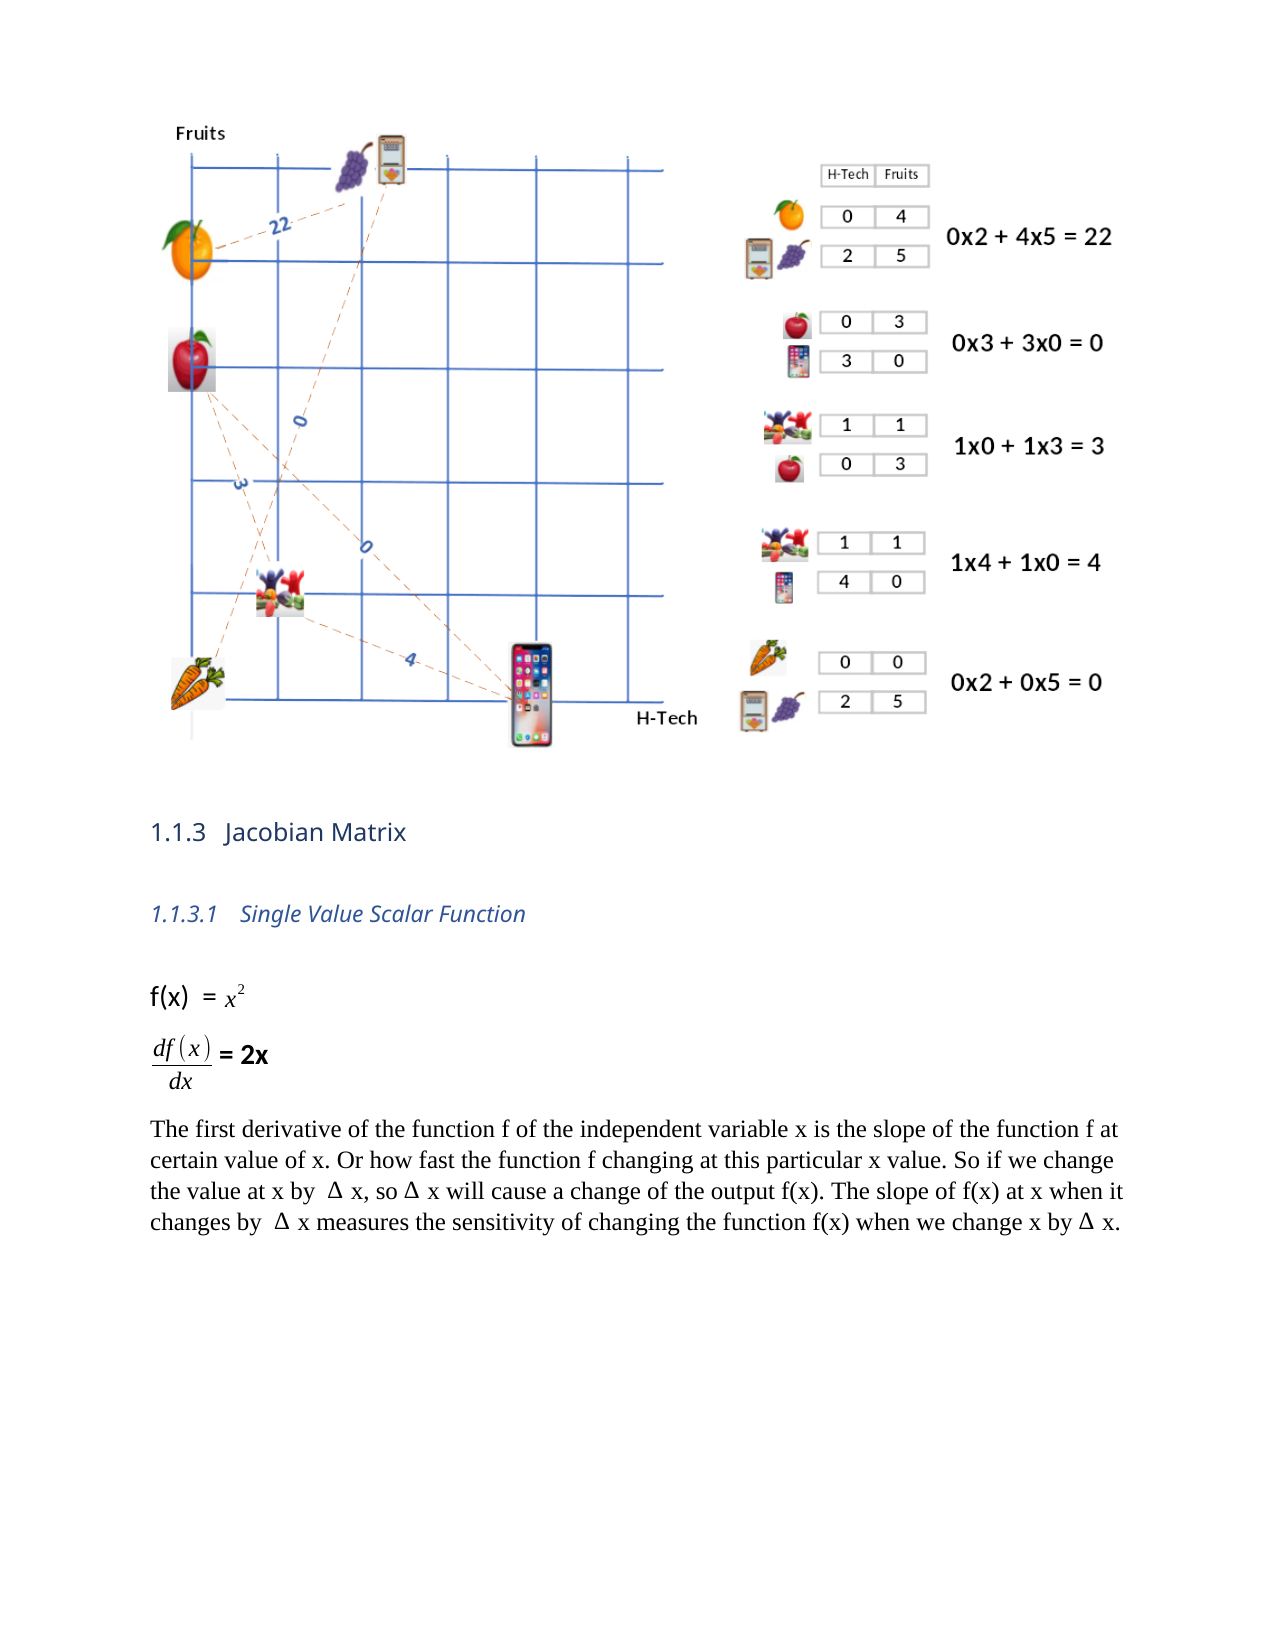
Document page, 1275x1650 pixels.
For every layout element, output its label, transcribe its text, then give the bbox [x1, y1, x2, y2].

subtitle Jacobian Matrix [150, 814, 1125, 848]
text f(x) = [150, 978, 1125, 1014]
text The first derivative of the function f of the independent variable x is the slope of the function f at certain value of x. Or how fast the function f changing at this particular x value. So if we change the value at x by x, so x will cause a change of the output f(x). The slope of f(x) at x when it changes by x measures the sensitivity of changing the function f(x) when we change x by x. [150, 1114, 1125, 1236]
text = 2x [150, 1033, 1125, 1095]
subtitle Single Value Scalar Function [150, 898, 1125, 929]
